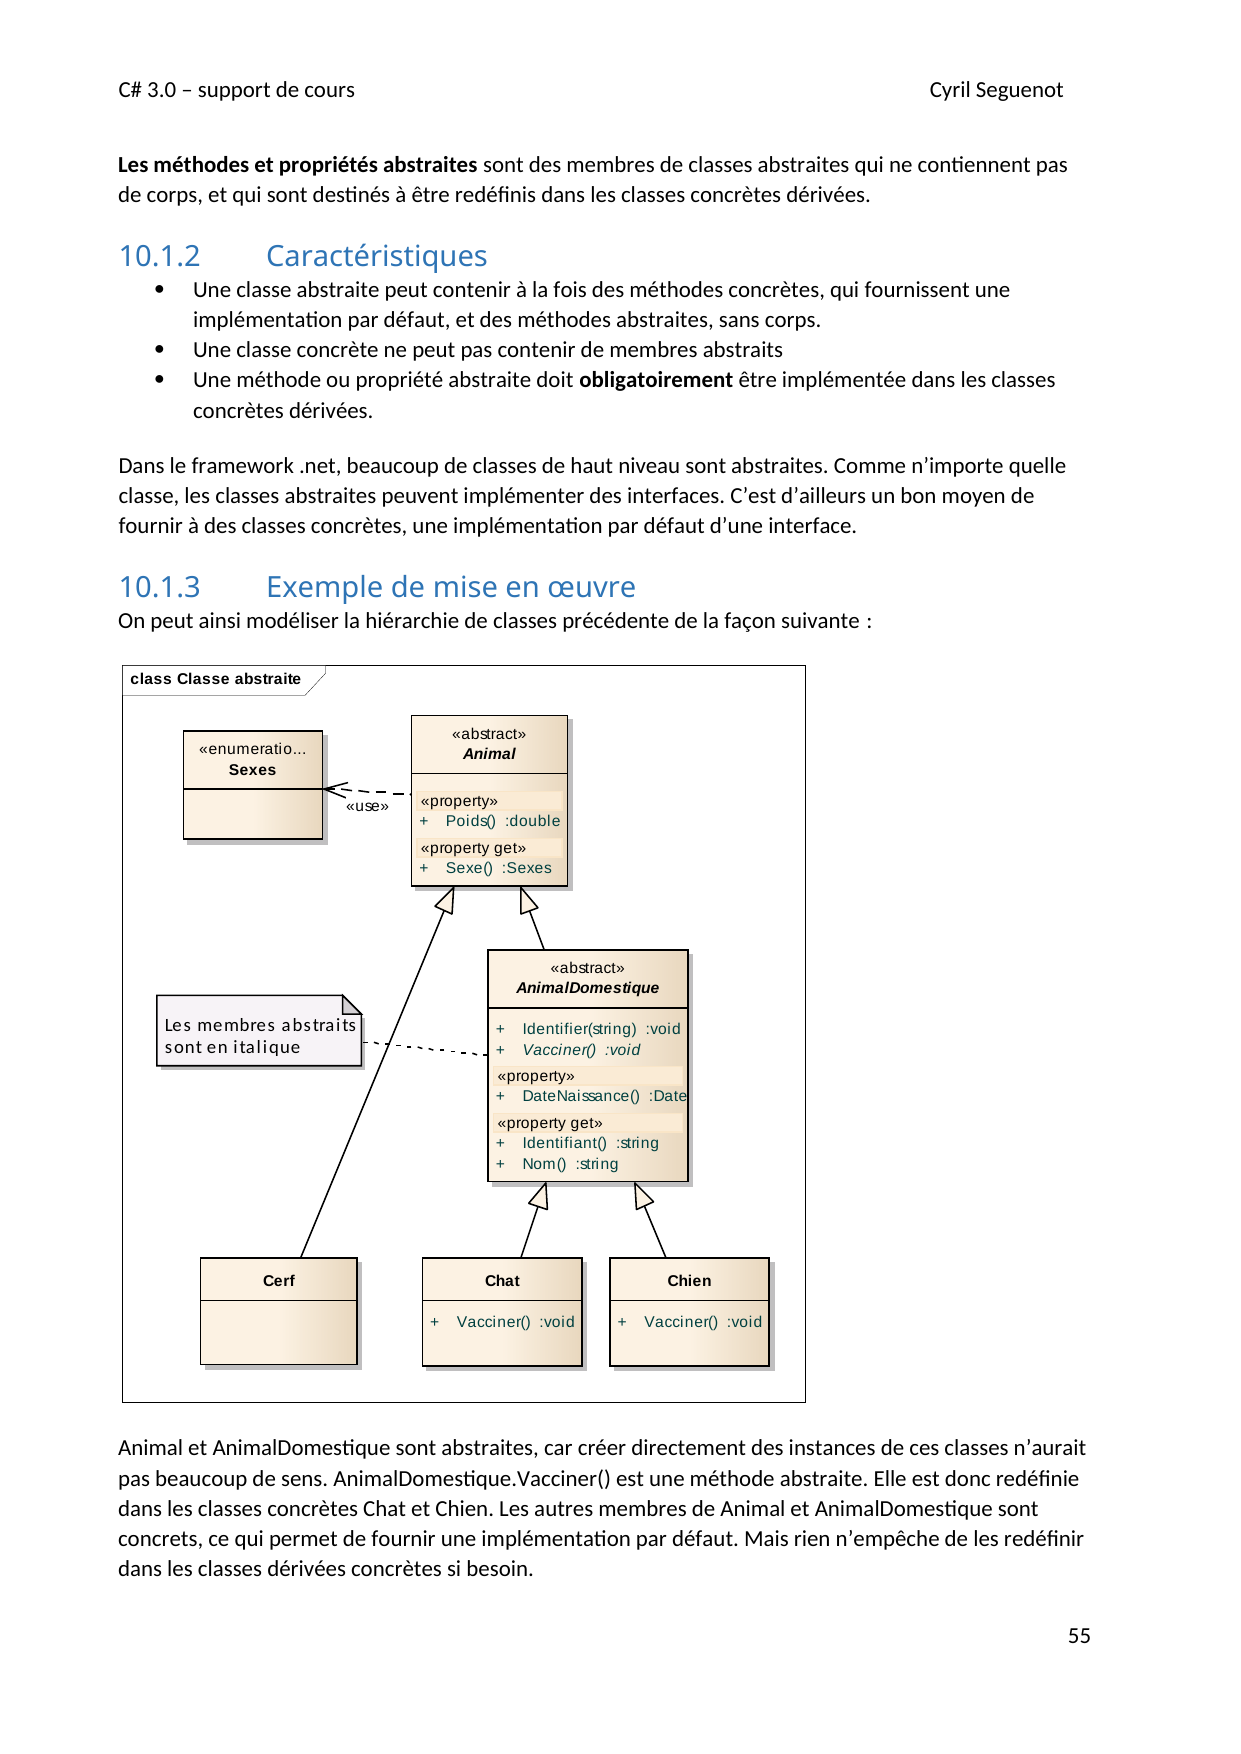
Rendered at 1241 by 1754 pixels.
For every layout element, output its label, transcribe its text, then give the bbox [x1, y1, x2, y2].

text On peut ainsi modéliser la hiérarchie de classes précédente de la façon suivante : [118, 606, 1090, 634]
subtitle Caractéristiques [118, 235, 1091, 275]
subtitle Exemple de mise en œuvre [118, 566, 1091, 606]
text Animal et AnimalDomestique sont abstraites, car créer directement des instances de ces classes n’aurait pas beaucoup de sens. AnimalDomestique.Vacciner() est une méthode abstraite. Elle est donc redéfinie dans les classes concrètes Chat et Chien. Les autres membres de Animal et AnimalDomestique sont concrets, ce qui permet de fournir une implémentation par défaut. Mais rien n’empêche de les redéfinir dans les classes dérivées concrètes si besoin. [118, 1433, 1090, 1582]
text Dans le framework .net, beaucoup de classes de haut niveau sont abstraites. Comme n’importe quelle classe, les classes abstraites peuvent implémenter des interfaces. C’est d’ailleurs un bon moyen de fournir à des classes concrètes, une implémentation par défaut d’une interface. [118, 451, 1090, 539]
list Une classe concrète ne peut pas contenir de membres abstraits [155, 335, 1090, 363]
list Une méthode ou propriété abstraite doit obligatoirement être implémentée dans les classes concrètes dérivées. [155, 366, 1090, 424]
text Les méthodes et propriétés abstraites sont des membres de classes abstraites qui ne contiennent pas de corps, et qui sont destinés à être redéfinis dans les classes concrètes dérivées. [118, 150, 1090, 208]
list Une classe abstraite peut contenir à la fois des méthodes concrètes, qui fournissent une implémentation par défaut, et des méthodes abstraites, sans corps. [155, 275, 1090, 333]
